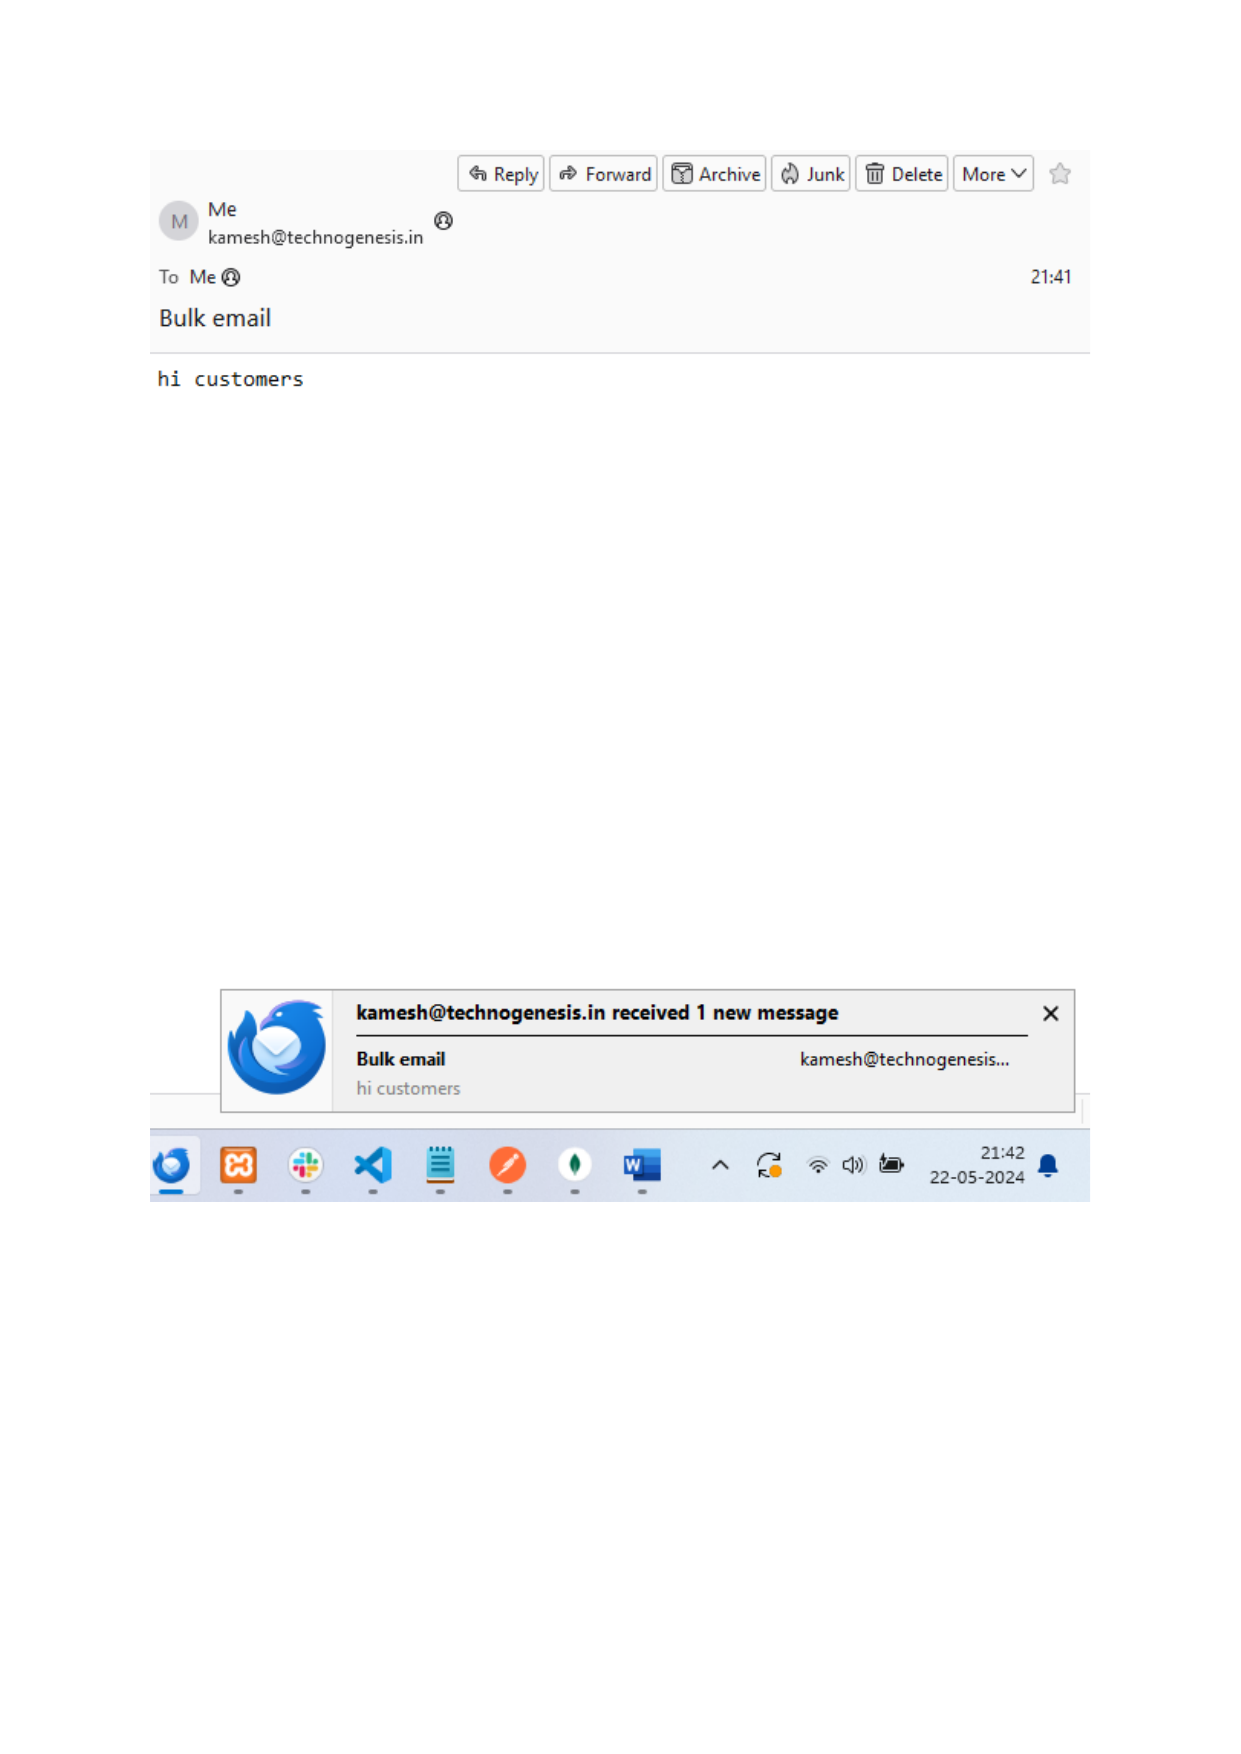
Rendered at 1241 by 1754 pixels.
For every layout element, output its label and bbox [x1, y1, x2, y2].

picture [150, 150, 1091, 1202]
